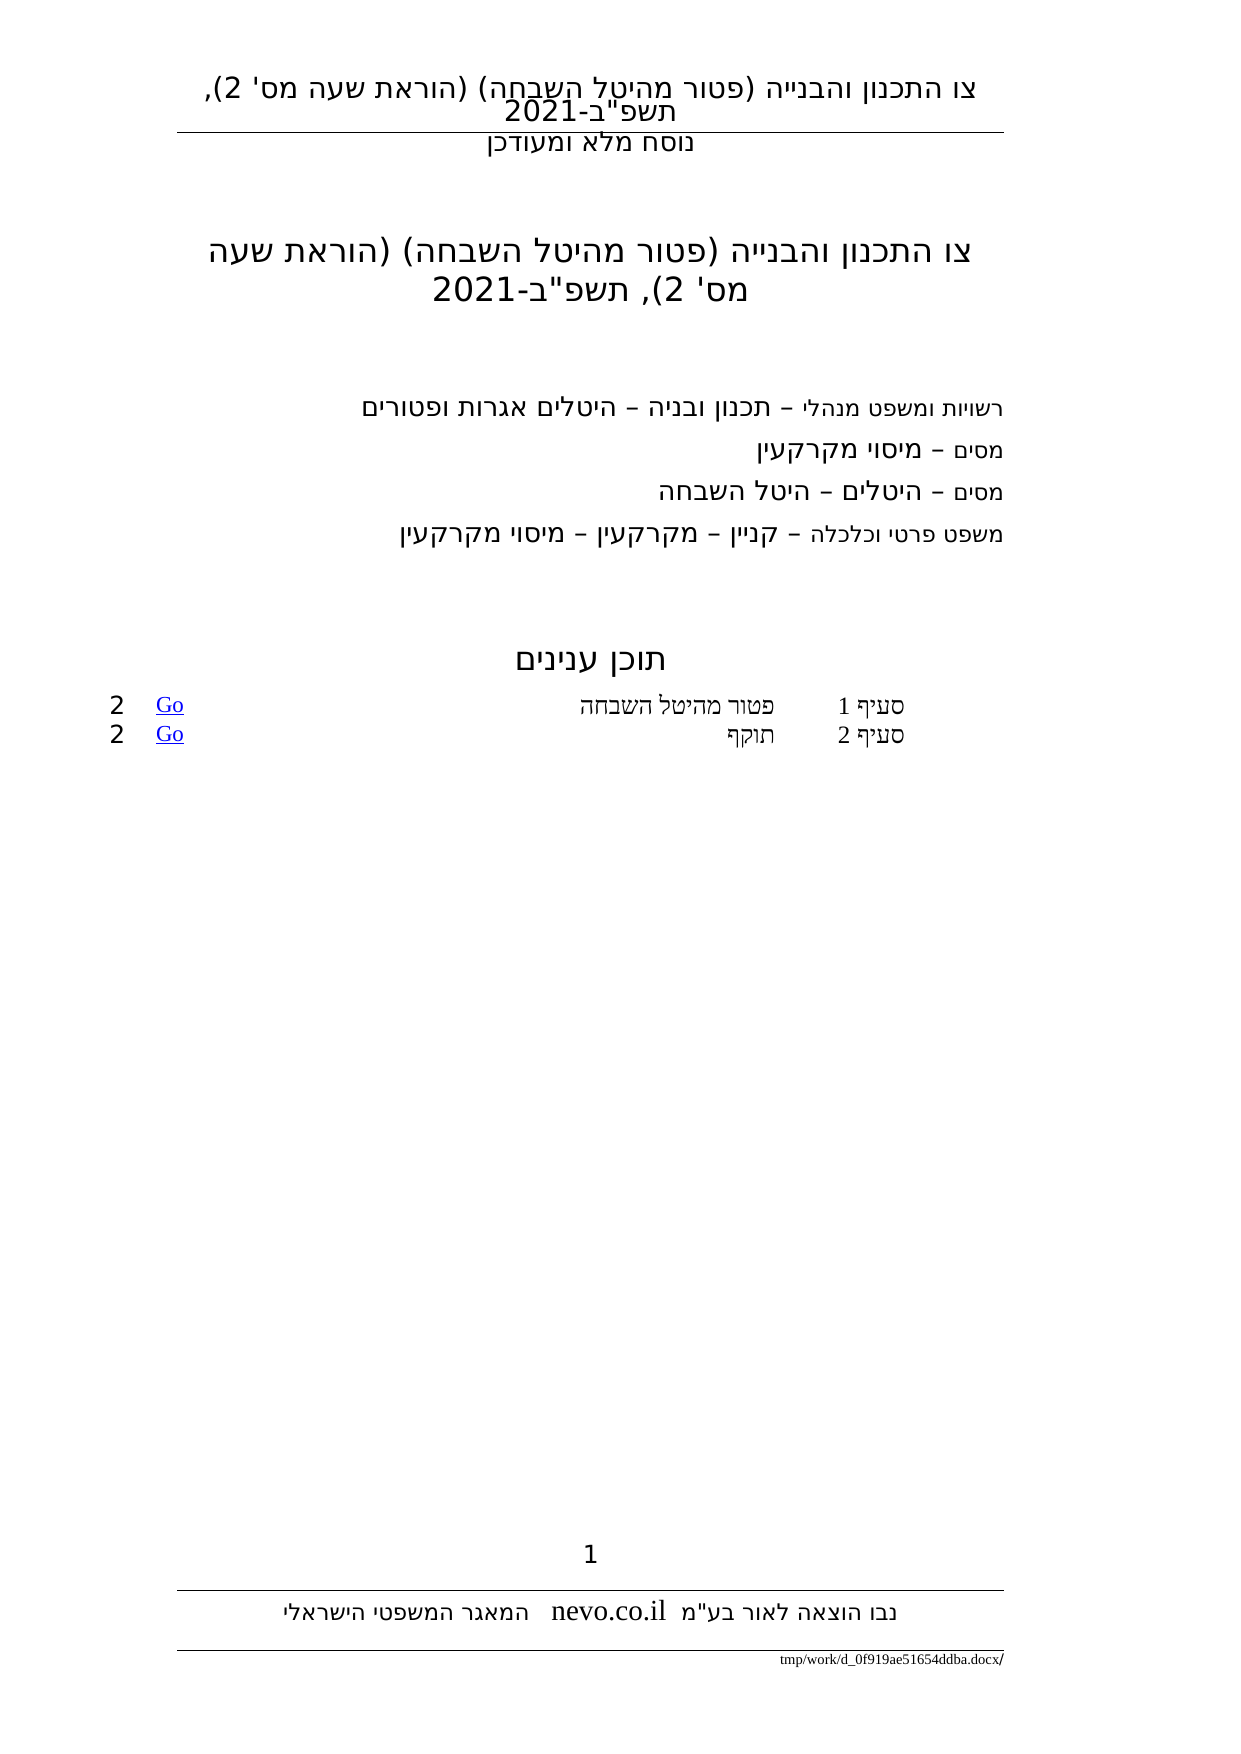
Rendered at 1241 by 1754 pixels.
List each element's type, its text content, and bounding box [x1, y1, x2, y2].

text צו התכנון והבנייה (פטור מהיטל השבחה) (הוראת שעה מס' 2), תשפ"ב-2021 [177, 231, 1004, 309]
table_cell 2 [48, 720, 136, 749]
table_header 2 [48, 691, 136, 720]
text משפט פרטי וכלכלה – קניין – מקרקעין – מיסוי מקרקעין [59, 517, 1004, 548]
text רשויות ומשפט מנהלי – תכנון ובניה – היטלים אגרות ופטורים [59, 391, 1004, 423]
table_header פטור מהיטל השבחה [195, 691, 786, 720]
table_cell Go [136, 720, 195, 749]
table_cell סעיף 2 [786, 720, 916, 749]
table_header סעיף 1 [786, 691, 916, 720]
text תוכן ענינים [177, 640, 1004, 678]
text מסים – היטלים – היטל השבחה [59, 475, 1004, 507]
text מסים – מיסוי מקרקעין [59, 433, 1004, 465]
table_cell תוקף [195, 720, 786, 749]
table_header Go [136, 691, 195, 720]
